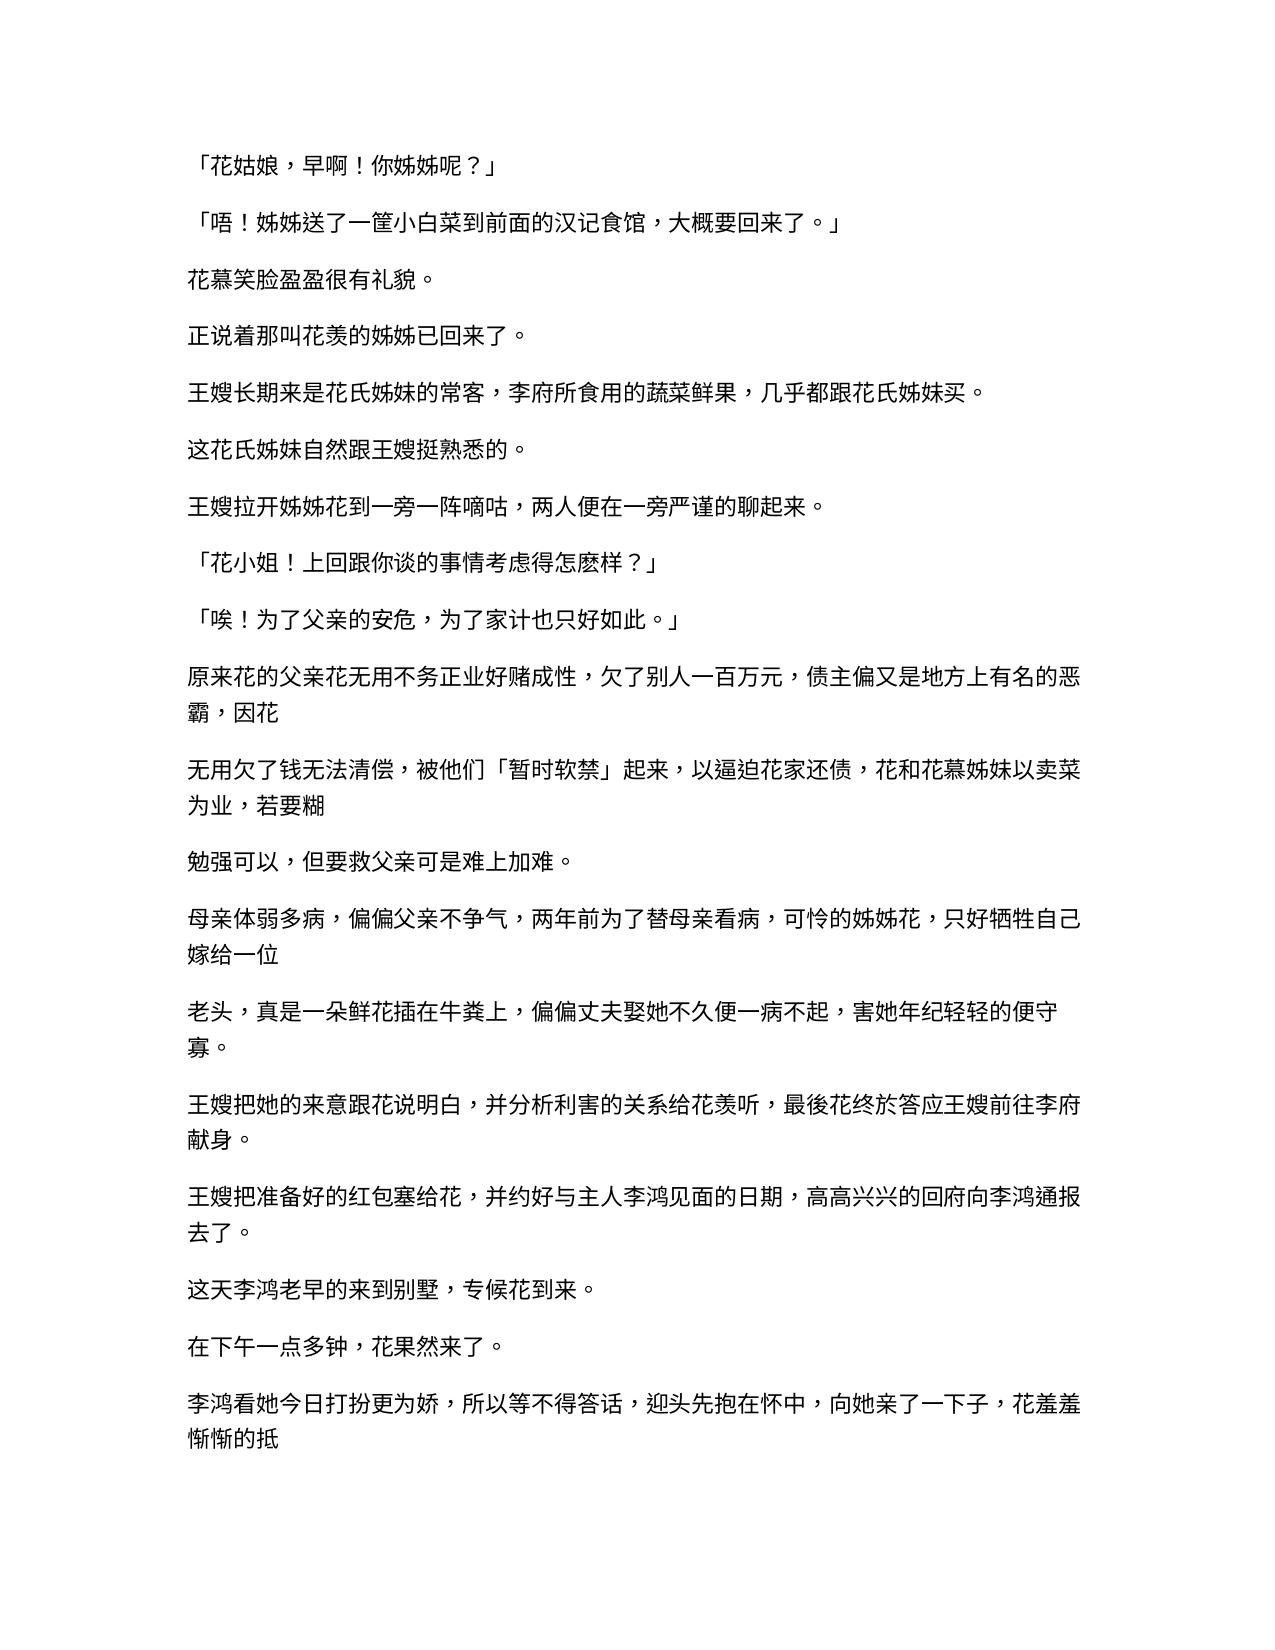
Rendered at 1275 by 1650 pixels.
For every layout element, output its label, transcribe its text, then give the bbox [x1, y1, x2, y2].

text 正说着那叫花羡的姊姊已回来了。 [187, 320, 1087, 352]
text 「唉！为了父亲的安危，为了家计也只好如此。」 [187, 604, 1087, 635]
text 王嫂拉开姊姊花到一旁一阵嘀咕，两人便在一旁严谨的聊起来。 [187, 491, 1087, 522]
text 「唔！姊姊送了一筐小白菜到前面的汉记食馆，大概要回来了。」 [187, 207, 1087, 238]
text 母亲体弱多病，偏偏父亲不争气，两年前为了替母亲看病，可怜的姊姊花，只好牺牲自己嫁给一位 [187, 903, 1087, 970]
text 在下午一点多钟，花果然来了。 [187, 1331, 1087, 1362]
text 「花姑娘，早啊！你姊姊呢？」 [187, 150, 1087, 181]
text 花慕笑脸盈盈很有礼貌。 [187, 263, 1087, 295]
text 这花氏姊妹自然跟王嫂挺熟悉的。 [187, 434, 1087, 465]
text 李鸿看她今日打扮更为娇，所以等不得答话，迎头先抱在怀中，向她亲了一下子，花羞羞惭惭的抵 [187, 1387, 1087, 1455]
text 勉强可以，但要救父亲可是难上加难。 [187, 846, 1087, 878]
text 「花小姐！上回跟你谈的事情考虑得怎麽样？」 [187, 547, 1087, 579]
text 无用欠了钱无法清偿，被他们「暂时软禁」起来，以逼迫花家还债，花和花慕姊妹以卖菜为业，若要糊 [187, 754, 1087, 821]
text 老头，真是一朵鲜花插在牛粪上，偏偏丈夫娶她不久便一病不起，害她年纪轻轻的便守寡。 [187, 996, 1087, 1063]
text 王嫂把准备好的红包塞给花，并约好与主人李鸿见面的日期，高高兴兴的回府向李鸿通报去了。 [187, 1181, 1087, 1248]
text 原来花的父亲花无用不务正业好赌成性，欠了别人一百万元，债主偏又是地方上有名的恶霸，因花 [187, 661, 1087, 728]
text 这天李鸿老早的来到别墅，专候花到来。 [187, 1274, 1087, 1305]
text 王嫂长期来是花氏姊妹的常客，李府所食用的蔬菜鲜果，几乎都跟花氏姊妹买。 [187, 377, 1087, 408]
text 王嫂把她的来意跟花说明白，并分析利害的关系给花羡听，最後花终於答应王嫂前往李府献身。 [187, 1088, 1087, 1156]
